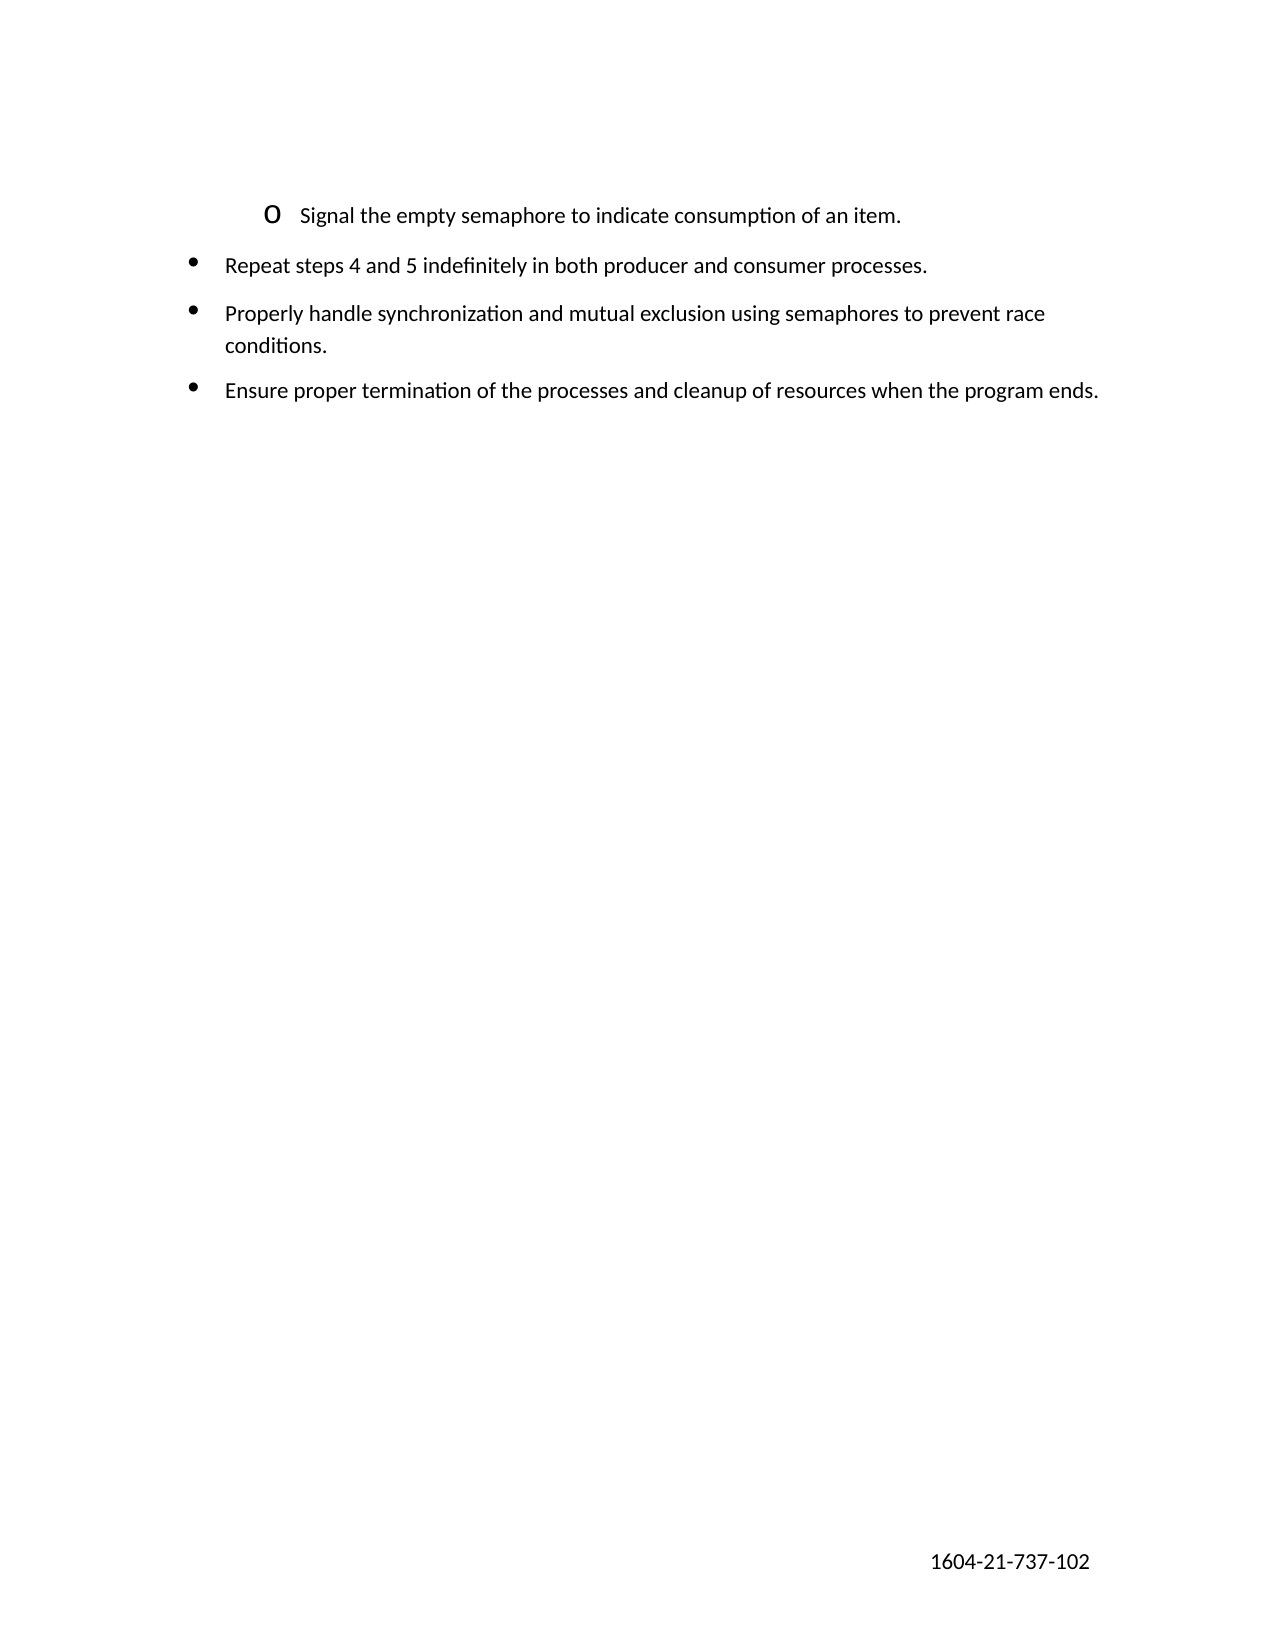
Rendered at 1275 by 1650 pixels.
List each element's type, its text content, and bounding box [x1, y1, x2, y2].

list Signal the empty semaphore to indicate consumption of an item. [262, 196, 1120, 233]
list Repeat steps 4 and 5 indefinitely in both producer and consumer processes. [187, 242, 1120, 281]
list Ensure proper termination of the processes and cleanup of resources when the program ends. [187, 367, 1120, 406]
list Properly handle synchronization and mutual exclusion using semaphores to prevent race conditions. [187, 290, 1120, 359]
